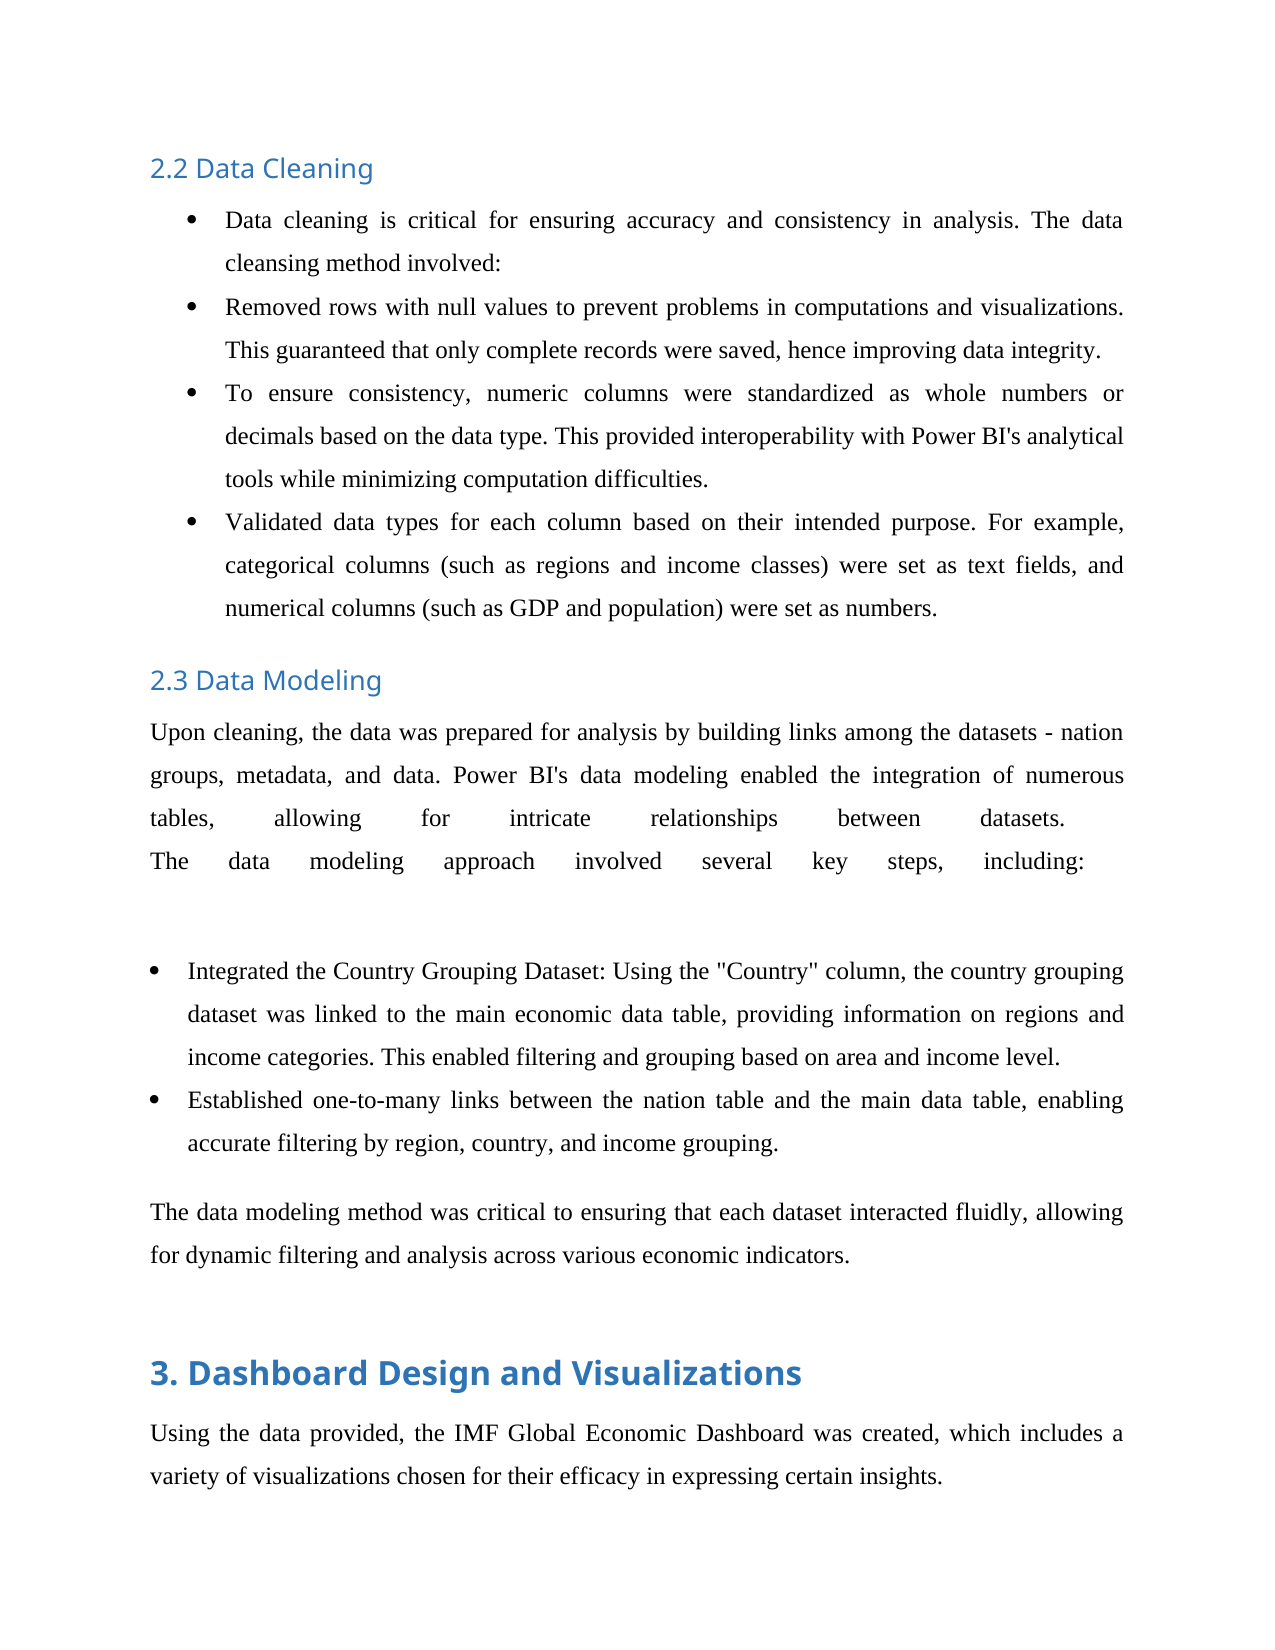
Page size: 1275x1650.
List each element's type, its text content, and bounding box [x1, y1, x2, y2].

text Upon cleaning, the data was prepared for analysis by building links among the datasets - nation groups, metadata, and data. Power BI's data modeling enabled the integration of numerous tables, allowing for intricate relationships between datasets. The data modeling approach involved several key steps, including: [150, 717, 1125, 917]
list Validated data types for each column based on their intended purpose. For example, categorical columns (such as regions and income classes) were set as text fields, and numerical columns (such as GDP and population) were set as numbers. [187, 507, 1125, 622]
list Removed rows with null values to prevent problems in computations and visualizations. This guaranteed that only complete records were saved, hence improving data integrity. [187, 292, 1125, 363]
subtitle 2.2 Data Cleaning [150, 150, 1125, 187]
text The data modeling method was critical to ensuring that each dataset interacted fluidly, allowing for dynamic filtering and analysis across various economic indicators. [150, 1197, 1125, 1268]
list Integrated the Country Grouping Dataset: Using the "Country" column, the country grouping dataset was linked to the main economic data table, providing information on regions and income categories. This enabled filtering and grouping based on area and income level. [150, 956, 1125, 1071]
subtitle 3. Dashboard Design and Visualizations [150, 1350, 1125, 1395]
list Data cleaning is critical for ensuring accuracy and consistency in analysis. The data cleansing method involved: [187, 205, 1125, 277]
subtitle 2.3 Data Modeling [150, 662, 1125, 698]
list Established one-to-many links between the nation table and the main data table, enabling accurate filtering by region, country, and income grouping. [150, 1085, 1125, 1157]
text Using the data provided, the IMF Global Economic Dashboard was created, which includes a variety of visualizations chosen for their efficacy in expressing certain insights. [150, 1418, 1125, 1490]
list To ensure consistency, numeric columns were standardized as whole numbers or decimals based on the data type. This provided interoperability with Power BI's analytical tools while minimizing computation difficulties. [187, 378, 1125, 493]
